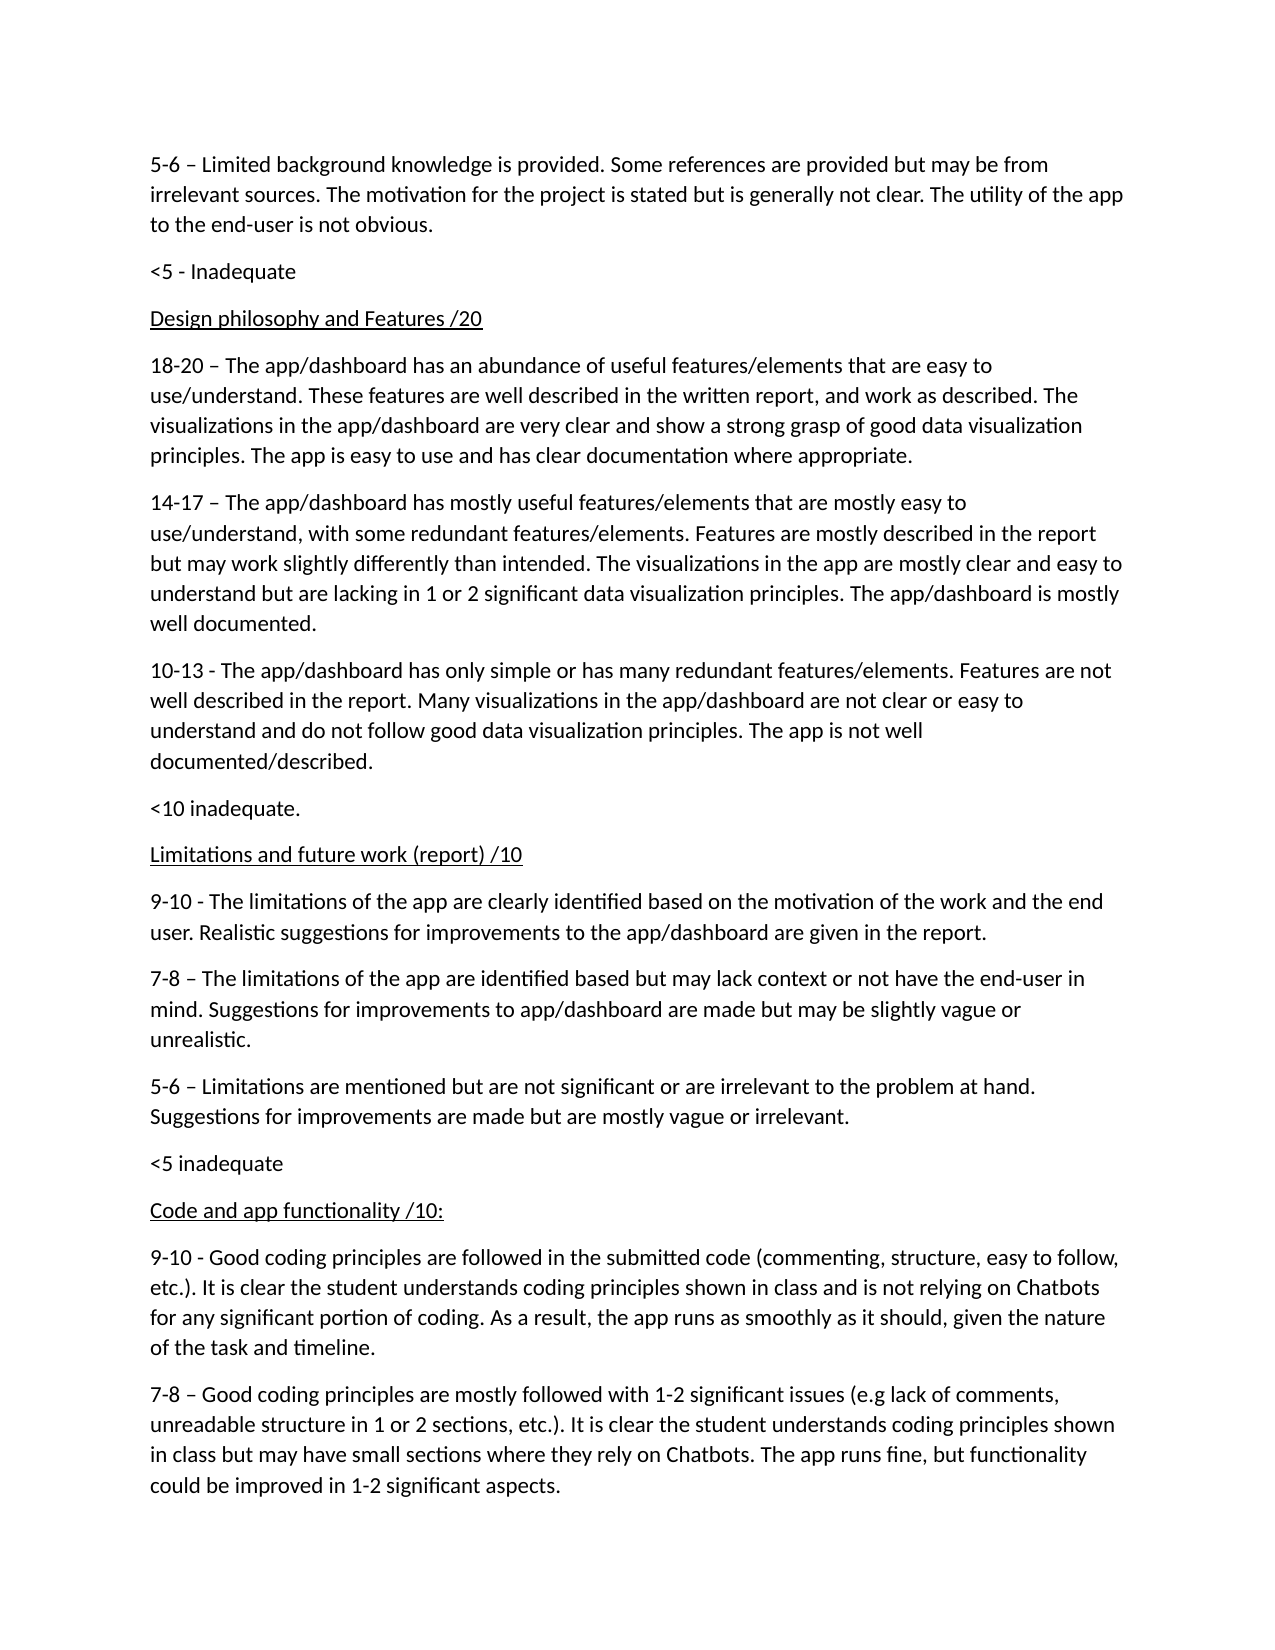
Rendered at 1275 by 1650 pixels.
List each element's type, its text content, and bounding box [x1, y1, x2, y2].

text 10-13 - The app/dashboard has only simple or has many redundant features/elements. Features are not well described in the report. Many visualizations in the app/dashboard are not clear or easy to understand and do not follow good data visualization principles. The app is not well documented/described. [150, 656, 1125, 775]
text <10 inadequate. [150, 794, 1125, 822]
text 5-6 – Limitations are mentioned but are not significant or are irrelevant to the problem at hand. Suggestions for improvements are made but are mostly vague or irrelevant. [150, 1072, 1125, 1130]
text 18-20 – The app/dashboard has an abundance of useful features/elements that are easy to use/understand. These features are well described in the written report, and work as described. The visualizations in the app/dashboard are very clear and show a strong grasp of good data visualization principles. The app is easy to use and has clear documentation where appropriate. [150, 351, 1125, 470]
text 9-10 - Good coding principles are followed in the submitted code (commenting, structure, easy to follow, etc.). It is clear the student understands coding principles shown in class and is not relying on Chatbots for any significant portion of coding. As a result, the app runs as smoothly as it should, given the nature of the task and timeline. [150, 1243, 1125, 1361]
text 7-8 – Good coding principles are mostly followed with 1-2 significant issues (e.g lack of comments, unreadable structure in 1 or 2 sections, etc.). It is clear the student understands coding principles shown in class but may have small sections where they rely on Chatbots. The app runs fine, but functionality could be improved in 1-2 significant aspects. [150, 1380, 1125, 1499]
text <5 inadequate [150, 1149, 1125, 1177]
text Design philosophy and Features /20 [150, 304, 1125, 332]
text Code and app functionality /10: [150, 1196, 1125, 1224]
text 14-17 – The app/dashboard has mostly useful features/elements that are mostly easy to use/understand, with some redundant features/elements. Features are mostly described in the report but may work slightly differently than intended. The visualizations in the app are mostly clear and easy to understand but are lacking in 1 or 2 significant data visualization principles. The app/dashboard is mostly well documented. [150, 488, 1125, 637]
text Limitations and future work (report) /10 [150, 841, 1125, 869]
text 5-6 – Limited background knowledge is provided. Some references are provided but may be from irrelevant sources. The motivation for the project is stated but is generally not clear. The utility of the app to the end-user is not obvious. [150, 150, 1125, 238]
text 7-8 – The limitations of the app are identified based but may lack context or not have the end-user in mind. Suggestions for improvements to app/dashboard are made but may be slightly vague or unrealistic. [150, 964, 1125, 1053]
text 9-10 - The limitations of the app are clearly identified based on the motivation of the work and the end user. Realistic suggestions for improvements to the app/dashboard are given in the report. [150, 887, 1125, 946]
text <5 - Inadequate [150, 257, 1125, 285]
